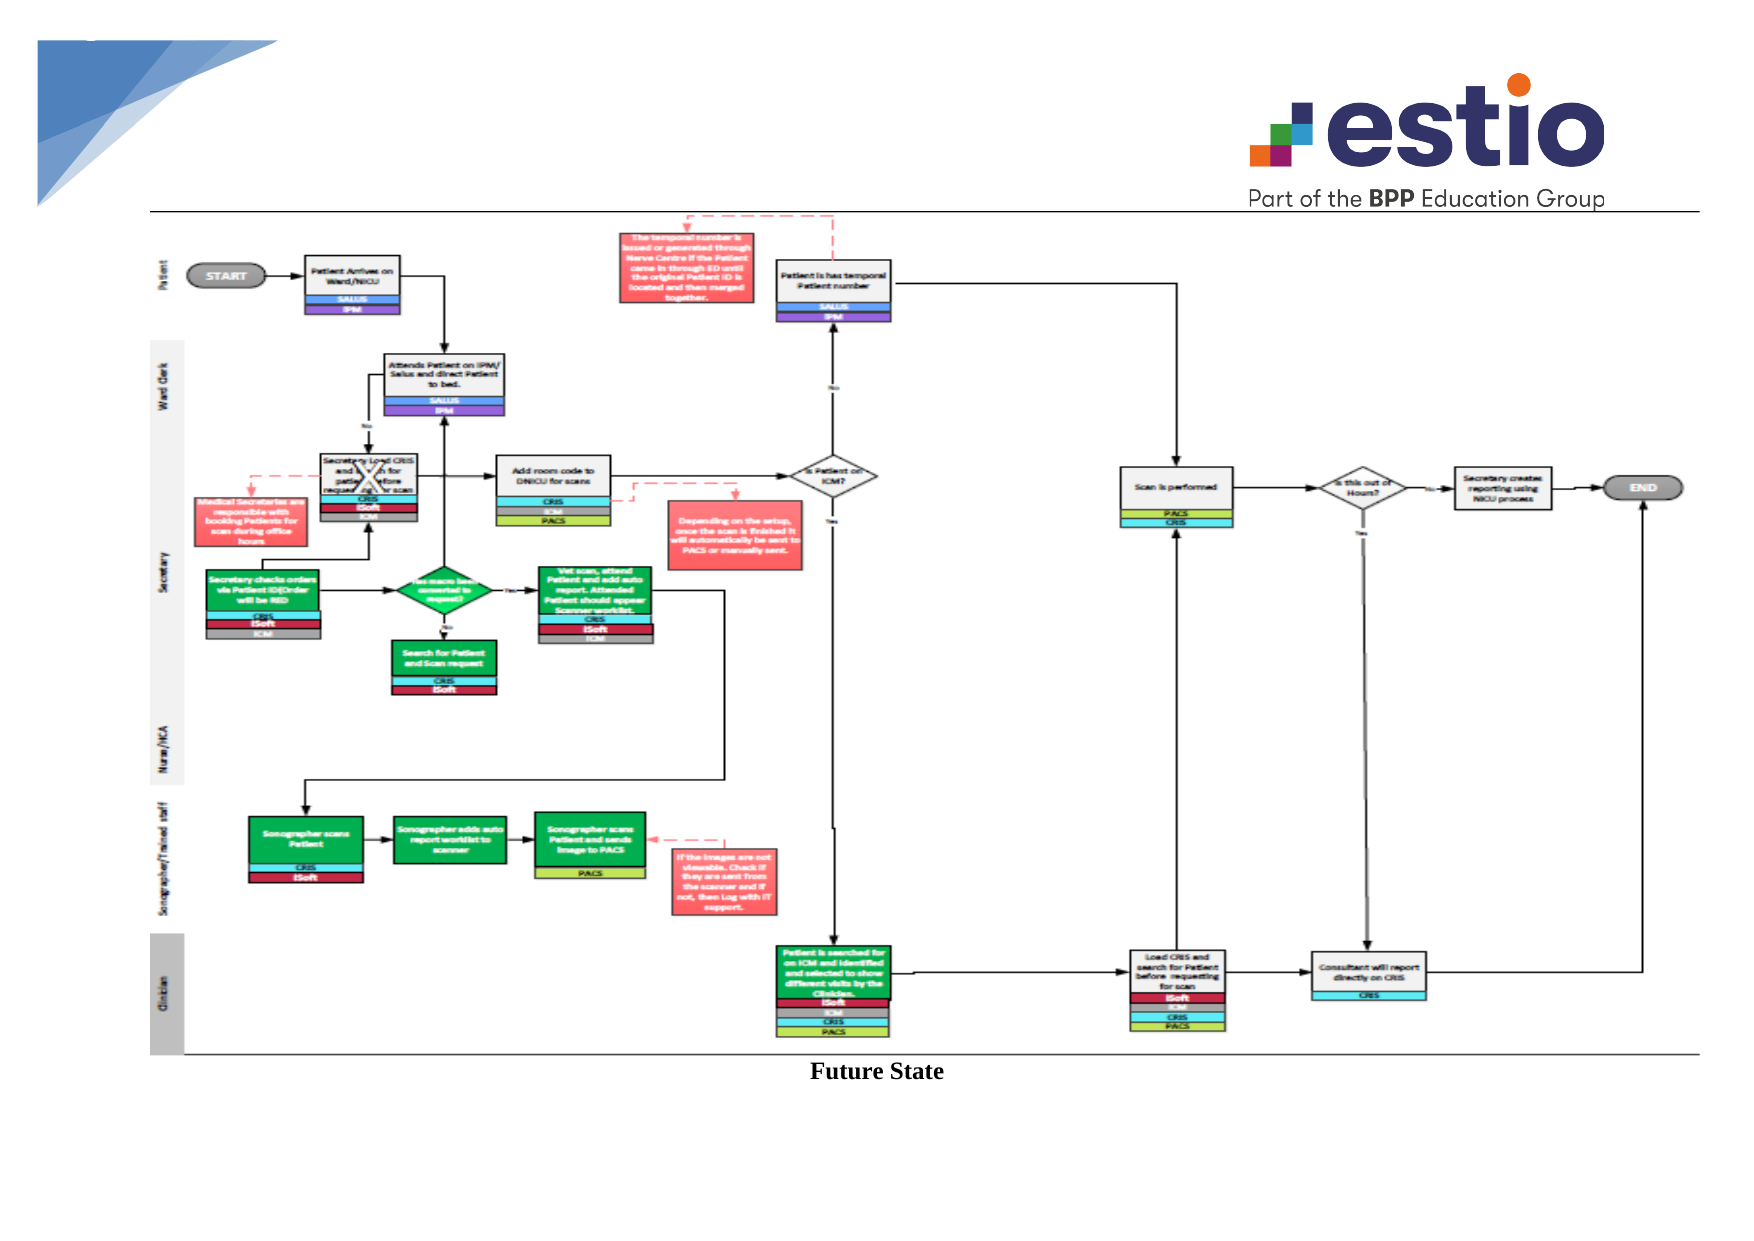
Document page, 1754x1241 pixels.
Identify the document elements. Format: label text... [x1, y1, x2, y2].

picture [37, 40, 279, 209]
text Future State [150, 1057, 1604, 1085]
picture [150, 73, 1700, 1057]
